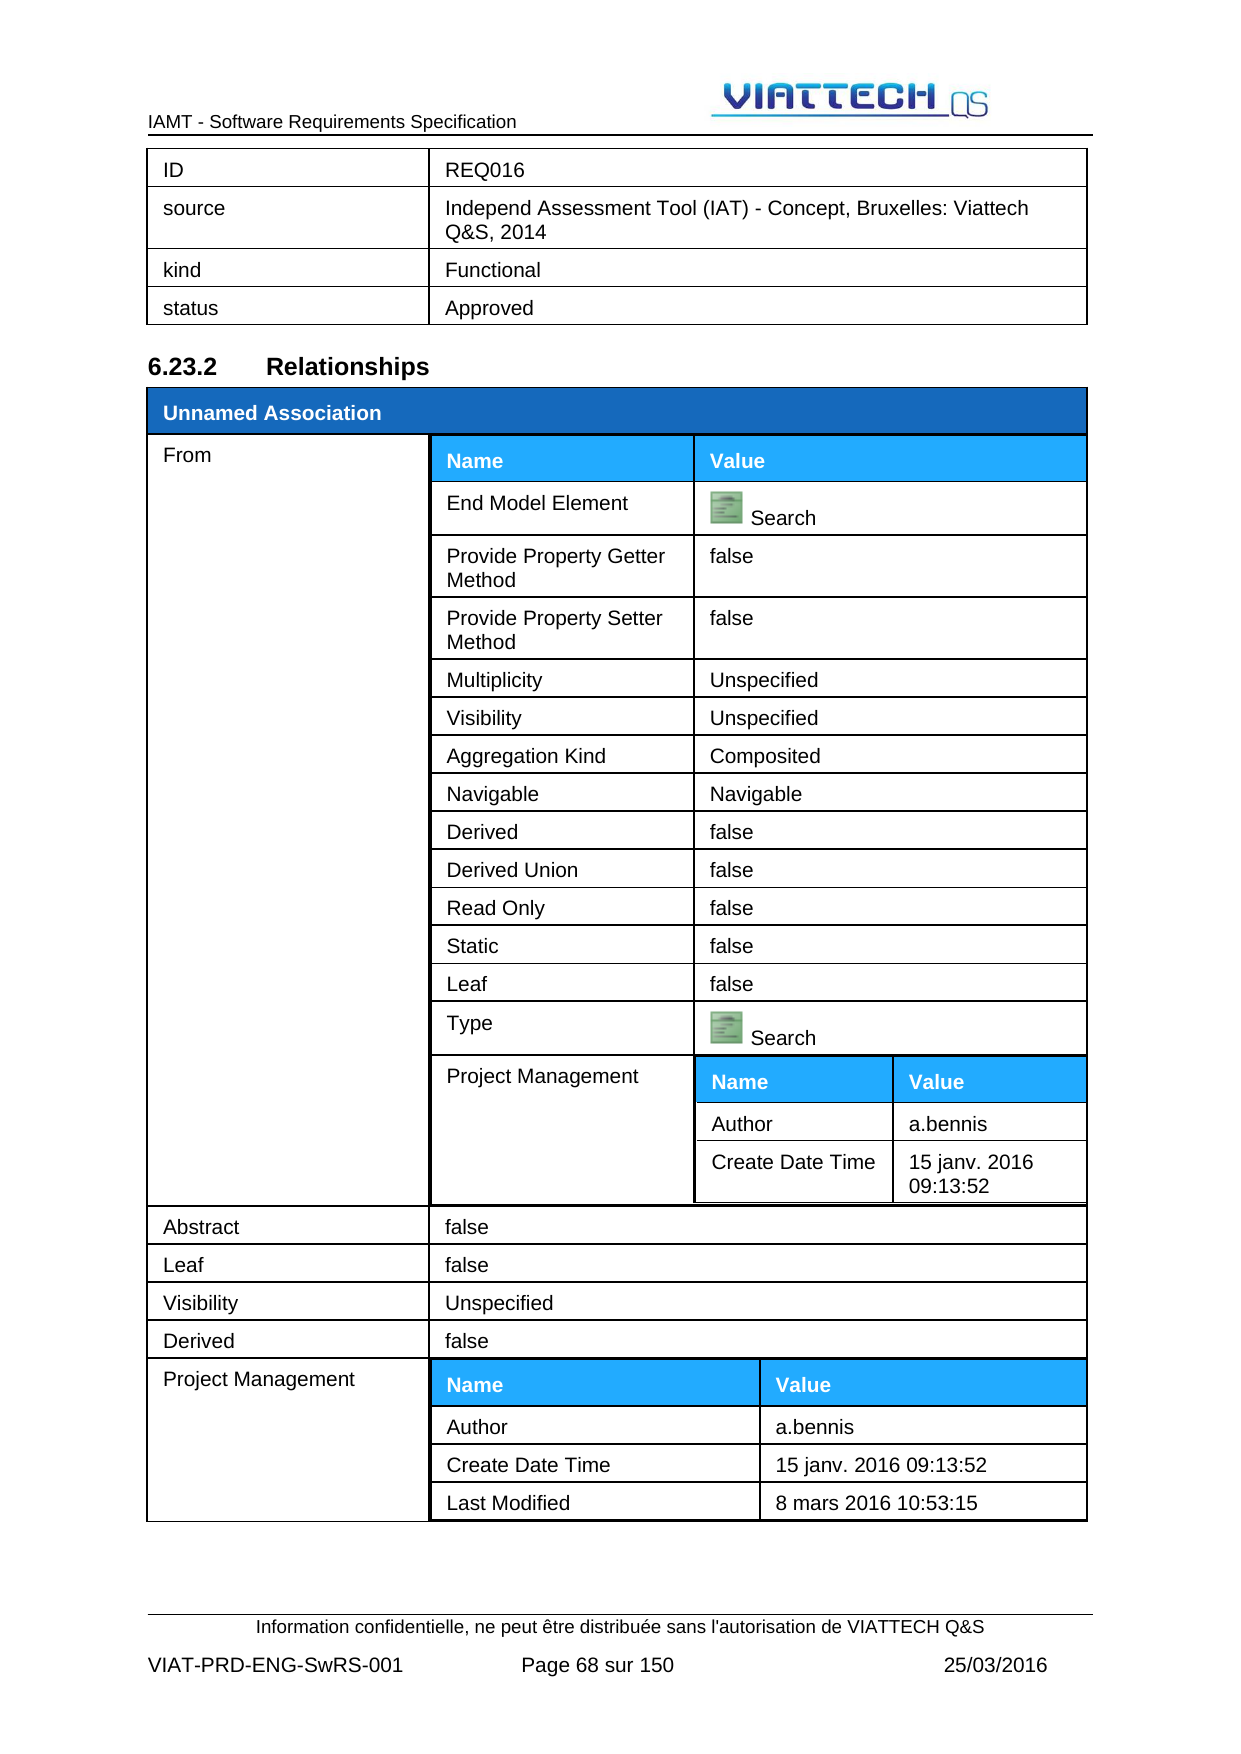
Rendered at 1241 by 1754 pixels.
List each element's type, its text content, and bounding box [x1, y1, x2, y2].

table_cell Visibility [148, 1283, 428, 1319]
table_cell From [148, 435, 428, 1205]
picture [709, 490, 745, 526]
list Relationships [148, 352, 1093, 380]
table_cell REQ016 [430, 149, 1086, 186]
table_cell Project Management [148, 1359, 428, 1521]
picture [699, 73, 992, 129]
table_header Unnamed Association [148, 388, 1086, 433]
table_cell Leaf [148, 1245, 428, 1281]
table_cell source [148, 187, 428, 248]
table_cell Approved [430, 287, 1086, 324]
picture [709, 1010, 745, 1046]
table_cell Abstract [148, 1207, 428, 1243]
table_cell status [148, 287, 428, 324]
table_cell Independ Assessment Tool (IAT) - Concept, Bruxelles: Viattech Q&S, 2014 [430, 187, 1086, 248]
table_cell kind [148, 249, 428, 286]
table_cell false [430, 1207, 1086, 1243]
table_cell Derived [148, 1321, 428, 1357]
table_cell Functional [430, 249, 1086, 286]
table_cell Unspecified [430, 1283, 1086, 1319]
table_cell ID [148, 149, 428, 186]
table_cell false [430, 1245, 1086, 1281]
table_cell false [430, 1321, 1086, 1357]
